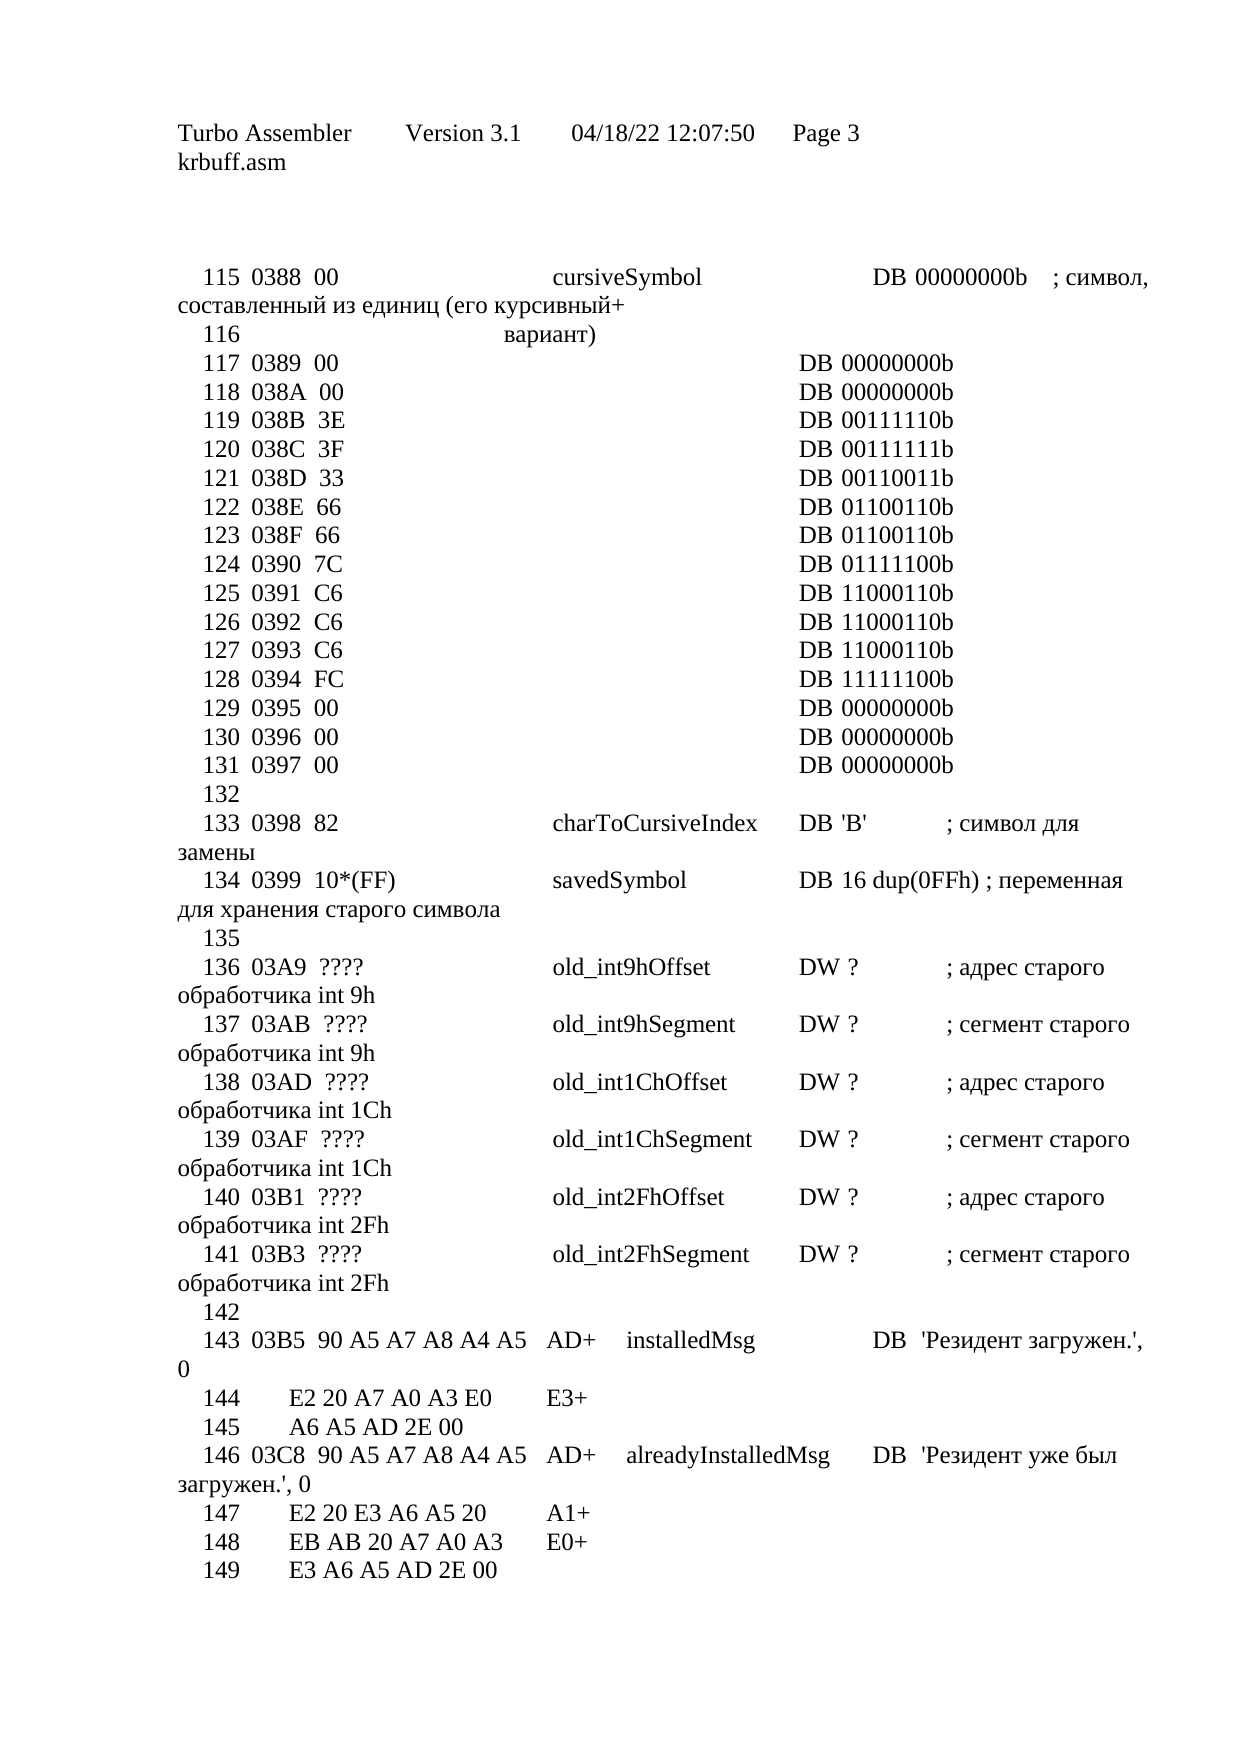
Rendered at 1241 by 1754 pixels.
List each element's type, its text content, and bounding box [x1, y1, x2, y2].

text 147 E2 20 E3 A6 A5 20 A1+ [177, 1498, 1152, 1527]
text 119 038B 3E DB 00111110b [177, 406, 1152, 434]
text 132 [177, 779, 1152, 808]
text 149 E3 A6 A5 AD 2E 00 [177, 1556, 1152, 1584]
text 124 0390 7C DB 01111100b [177, 549, 1152, 578]
text 142 [177, 1297, 1152, 1326]
text 120 038C 3F DB 00111111b [177, 434, 1152, 463]
text 130 0396 00 DB 00000000b [177, 722, 1152, 751]
text 133 0398 82 charToCursiveIndex DB 'В' ; символ для замены [177, 808, 1152, 866]
text 137 03AB ???? old_int9hSegment DW ? ; сегмент старого обработчика int 9h [177, 1009, 1152, 1067]
text krbuff.asm [177, 147, 1152, 176]
text 138 03AD ???? old_int1ChOffset DW ? ; адрес старого обработчика int 1Ch [177, 1067, 1152, 1124]
text Turbo Assembler Version 3.1 04/18/22 12:07:50 Page 3 [177, 118, 1152, 147]
text 128 0394 FC DB 11111100b [177, 664, 1152, 693]
text 140 03B1 ???? old_int2FhOffset DW ? ; адрес старого обработчика int 2Fh [177, 1182, 1152, 1239]
text 148 EB AB 20 A7 A0 A3 E0+ [177, 1527, 1152, 1556]
text 139 03AF ???? old_int1ChSegment DW ? ; сегмент старого обработчика int 1Ch [177, 1124, 1152, 1182]
text 116 вариант) [177, 319, 1152, 348]
text 129 0395 00 DB 00000000b [177, 693, 1152, 722]
text 143 03B5 90 A5 A7 A8 A4 A5 AD+ installedMsg DB 'Резидент загружен.', 0 [177, 1326, 1152, 1383]
text 134 0399 10*(FF) savedSymbol DB 16 dup(0FFh) ; переменная для хранения старого символа [177, 866, 1152, 923]
text 125 0391 C6 DB 11000110b [177, 578, 1152, 607]
text 146 03C8 90 A5 A7 A8 A4 A5 AD+ alreadyInstalledMsg DB 'Резидент уже был загружен.', 0 [177, 1441, 1152, 1498]
text 135 [177, 923, 1152, 952]
text 117 0389 00 DB 00000000b [177, 348, 1152, 377]
text 123 038F 66 DB 01100110b [177, 521, 1152, 549]
text 136 03A9 ???? old_int9hOffset DW ? ; адрес старого обработчика int 9h [177, 952, 1152, 1009]
text 145 A6 A5 AD 2E 00 [177, 1412, 1152, 1441]
text 141 03B3 ???? old_int2FhSegment DW ? ; сегмент старого обработчика int 2Fh [177, 1239, 1152, 1297]
text 122 038E 66 DB 01100110b [177, 492, 1152, 521]
text 115 0388 00 cursiveSymbol DB 00000000b ; символ, составленный из единиц (его курсивный+ [177, 262, 1152, 319]
text 131 0397 00 DB 00000000b [177, 751, 1152, 779]
text 126 0392 C6 DB 11000110b [177, 607, 1152, 636]
text 121 038D 33 DB 00110011b [177, 463, 1152, 492]
text 118 038A 00 DB 00000000b [177, 377, 1152, 406]
text 144 E2 20 A7 A0 A3 E0 E3+ [177, 1383, 1152, 1412]
text 127 0393 C6 DB 11000110b [177, 636, 1152, 664]
